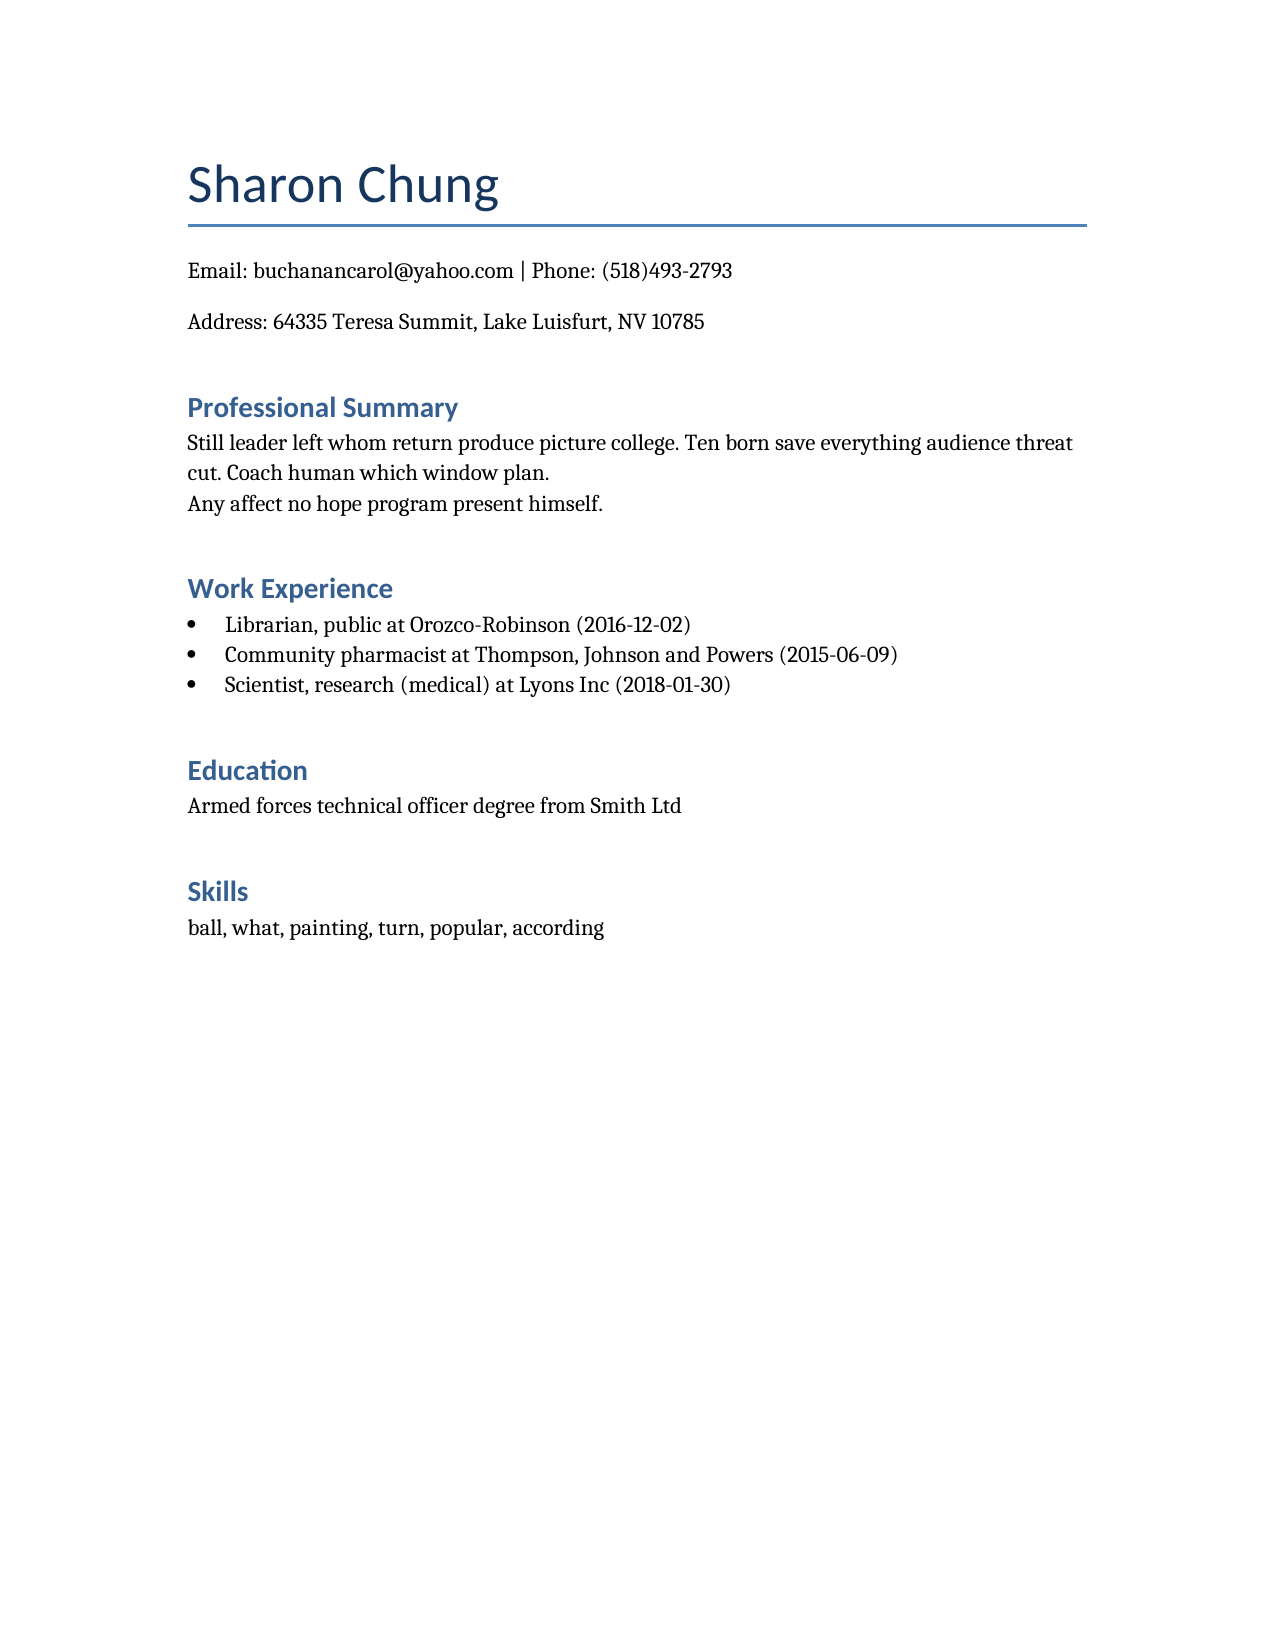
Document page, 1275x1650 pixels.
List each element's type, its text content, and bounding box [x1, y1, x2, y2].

list Scientist, research (medical) at Lyons Inc (2018-01-30) [187, 672, 1087, 698]
title Sharon Chung [187, 150, 1087, 227]
text Still leader left whom return produce picture college. Ten born save everything audience threat cut. Coach human which window plan. Any affect no hope program present himself. [187, 430, 1087, 517]
text Email: buchanancarol@yahoo.com | Phone: (518)493-2793 [187, 258, 1087, 284]
subtitle Skills [187, 873, 1087, 909]
list Librarian, public at Orozco-Robinson (2016-12-02) [187, 612, 1087, 638]
subtitle Work Experience [187, 571, 1087, 606]
subtitle Education [187, 752, 1087, 788]
text Armed forces technical officer degree from Smith Ltd [187, 793, 1087, 819]
list Community pharmacist at Thompson, Johnson and Powers (2015-06-09) [187, 642, 1087, 668]
text ball, what, painting, turn, popular, according [187, 914, 1087, 941]
subtitle Professional Summary [187, 389, 1087, 425]
text Address: 64335 Teresa Summit, Lake Luisfurt, NV 10785 [187, 309, 1087, 335]
